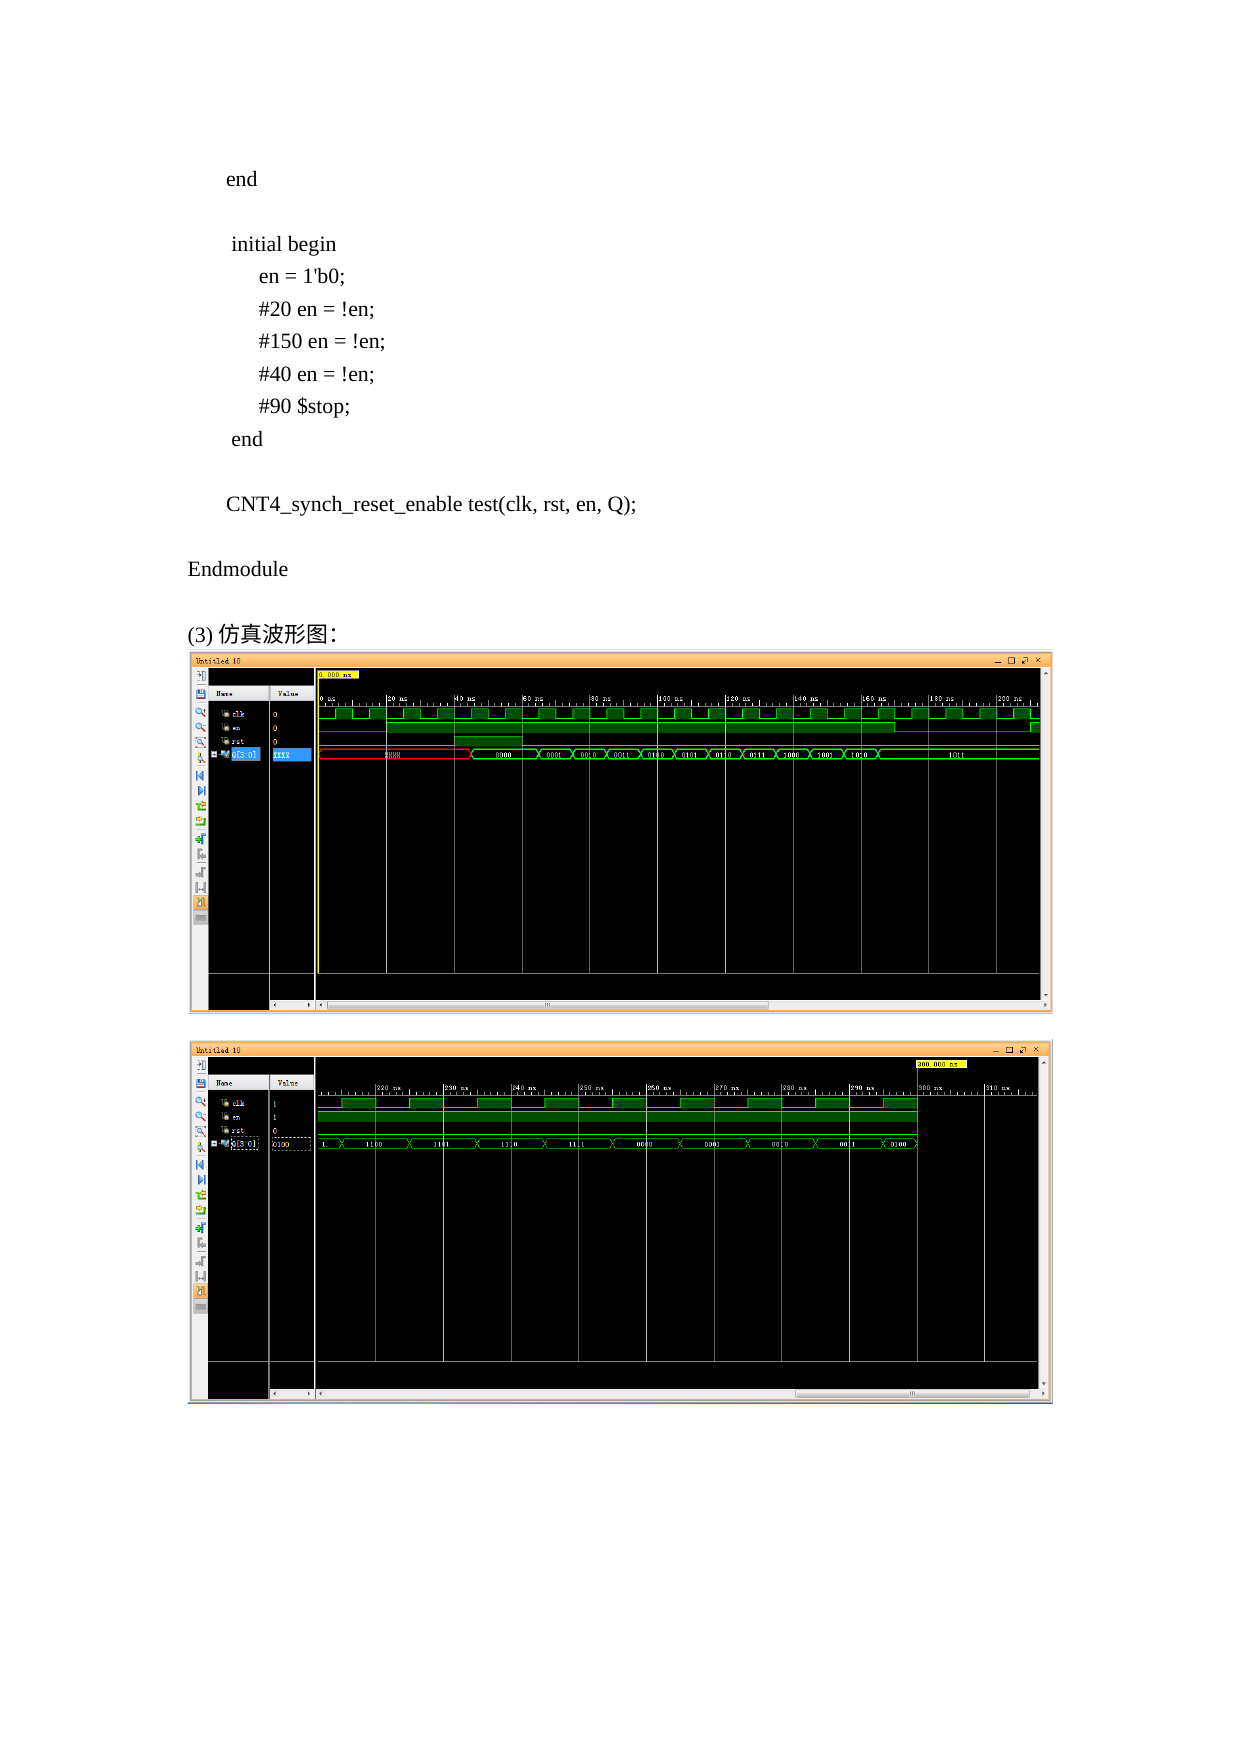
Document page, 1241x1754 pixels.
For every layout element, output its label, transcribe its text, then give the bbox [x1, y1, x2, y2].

text initial begin [187, 227, 1053, 259]
picture [187, 649, 1053, 1014]
text Endmodule [187, 552, 1053, 584]
text #40 en = !en; [187, 357, 1053, 389]
text #90 $stop; [187, 389, 1053, 422]
picture [187, 1039, 1053, 1404]
text end [187, 422, 1053, 454]
text end [187, 162, 1053, 194]
text (3) 仿真波形图： [187, 617, 1053, 649]
text CNT4_synch_reset_enable test(clk, rst, en, Q); [187, 487, 1053, 519]
text #150 en = !en; [187, 324, 1053, 357]
text en = 1'b0; [187, 259, 1053, 292]
text #20 en = !en; [187, 292, 1053, 324]
